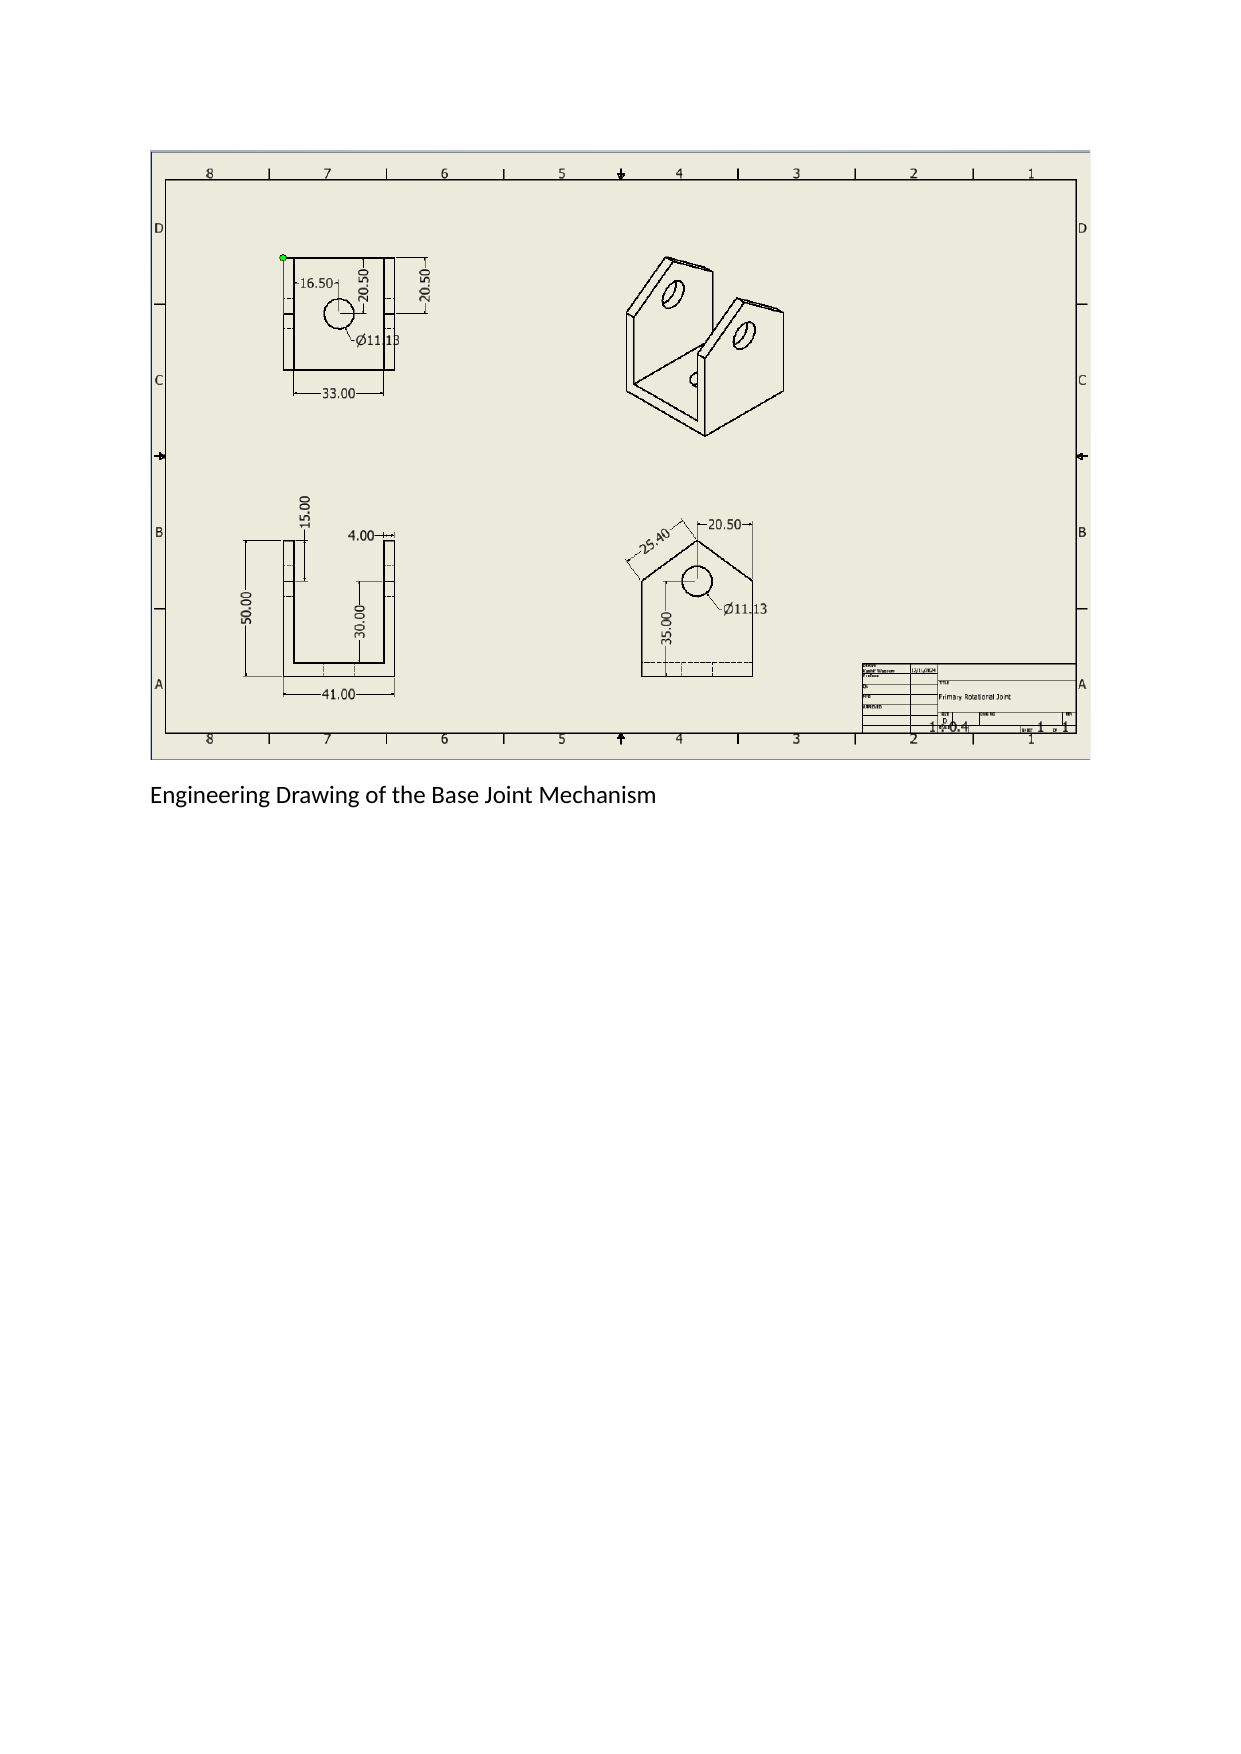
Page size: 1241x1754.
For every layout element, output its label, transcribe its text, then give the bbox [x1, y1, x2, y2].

picture [150, 150, 1091, 760]
text Engineering Drawing of the Base Joint Mechanism [150, 779, 1090, 809]
